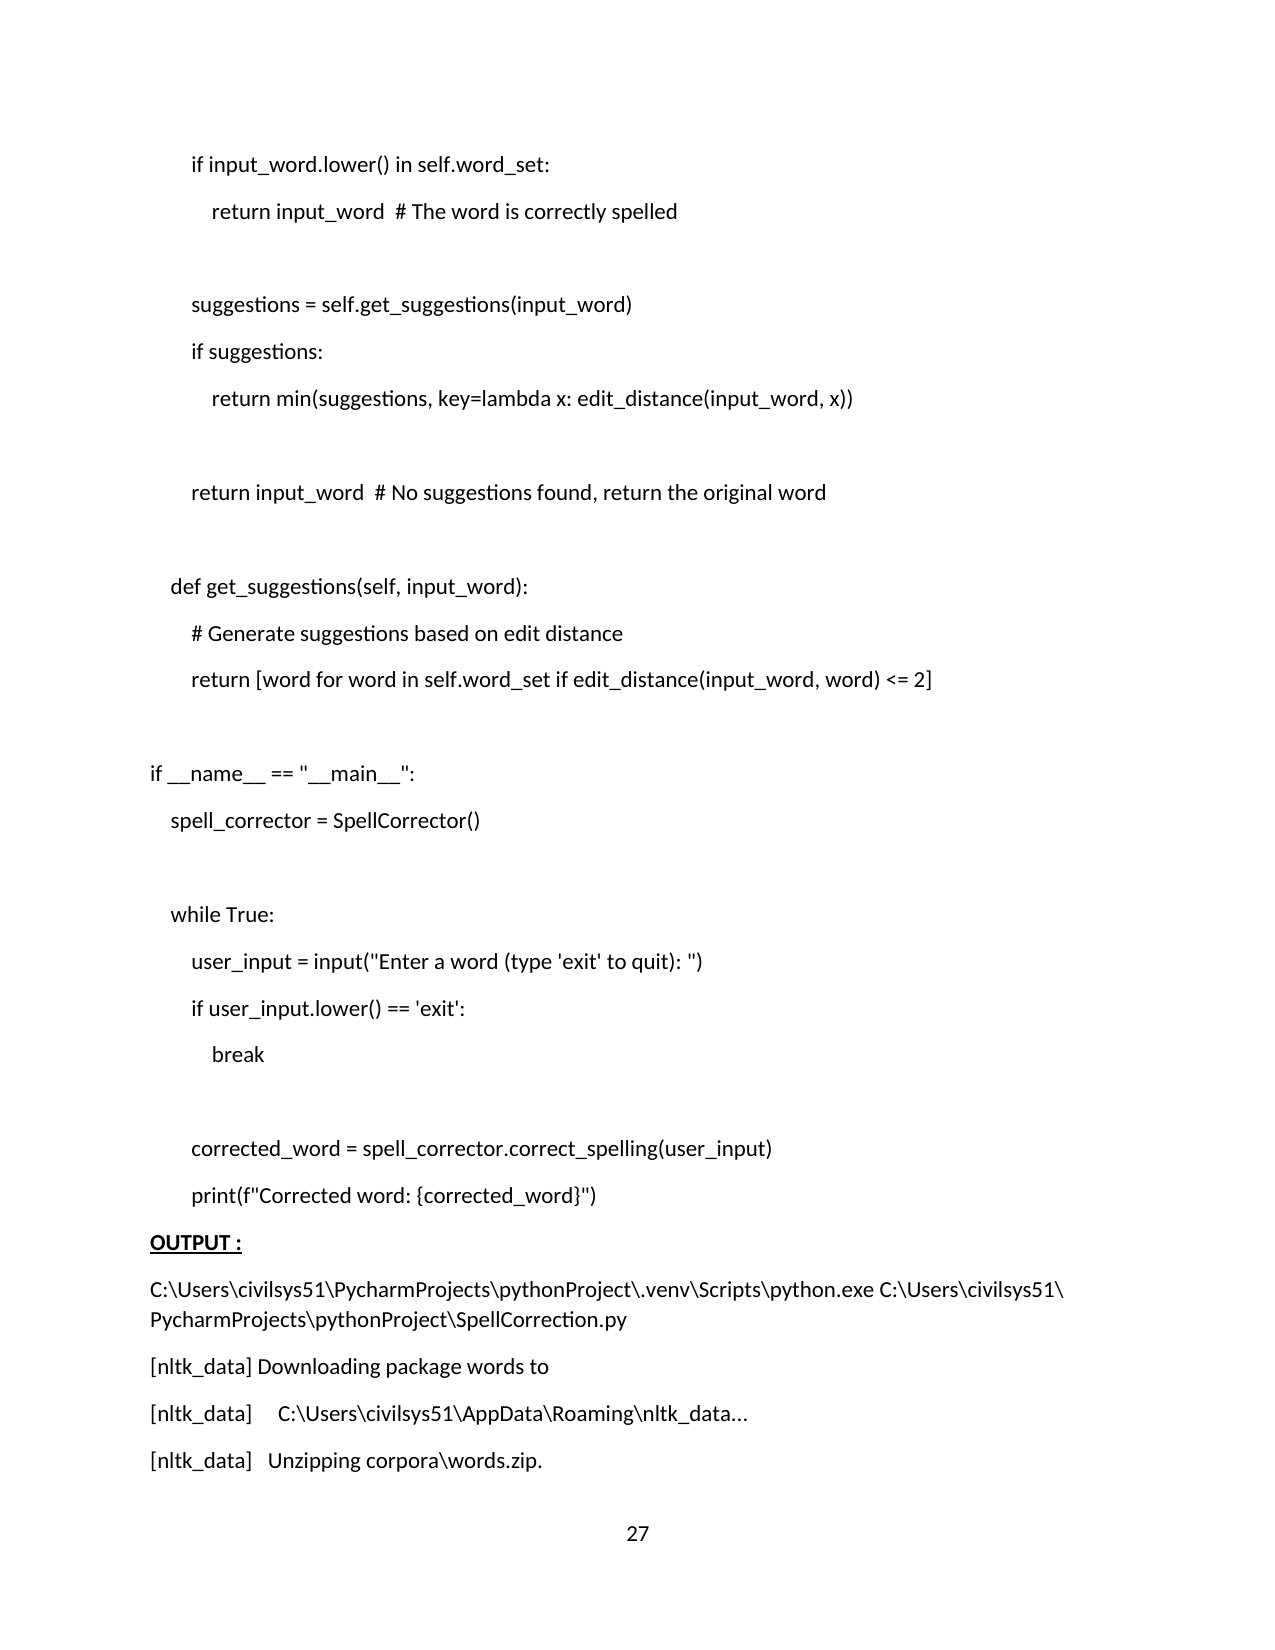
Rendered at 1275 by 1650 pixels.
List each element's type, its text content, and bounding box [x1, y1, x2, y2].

text user_input = input("Enter a word (type 'exit' to quit): ") [150, 947, 1125, 975]
text if user_input.lower() == 'exit': [150, 994, 1125, 1022]
text if input_word.lower() in self.word_set: [150, 150, 1125, 178]
text [nltk_data] Unzipping corpora\words.zip. [150, 1446, 1125, 1474]
text [nltk_data] C:\Users\civilsys51\AppData\Roaming\nltk_data... [150, 1399, 1125, 1427]
text print(f"Corrected word: {corrected_word}") [150, 1181, 1125, 1209]
text return input_word # The word is correctly spelled [150, 197, 1125, 225]
text return [word for word in self.word_set if edit_distance(input_word, word) <= 2] [150, 666, 1125, 694]
text # Generate suggestions based on edit distance [150, 619, 1125, 647]
text C:\Users\civilsys51\PycharmProjects\pythonProject\.venv\Scripts\python.exe C:\Users\civilsys51\PycharmProjects\pythonProject\SpellCorrection.py [150, 1275, 1125, 1333]
text return input_word # No suggestions found, return the original word [150, 478, 1125, 506]
text while True: [150, 900, 1125, 928]
text if suggestions: [150, 337, 1125, 366]
text return min(suggestions, key=lambda x: edit_distance(input_word, x)) [150, 384, 1125, 412]
text if __name__ == "__main__": [150, 759, 1125, 787]
text OUTPUT : [150, 1228, 1125, 1256]
text break [150, 1041, 1125, 1069]
text def get_suggestions(self, input_word): [150, 572, 1125, 600]
text spell_corrector = SpellCorrector() [150, 806, 1125, 834]
text [nltk_data] Downloading package words to [150, 1352, 1125, 1380]
text corrected_word = spell_corrector.correct_spelling(user_input) [150, 1134, 1125, 1162]
text suggestions = self.get_suggestions(input_word) [150, 291, 1125, 319]
